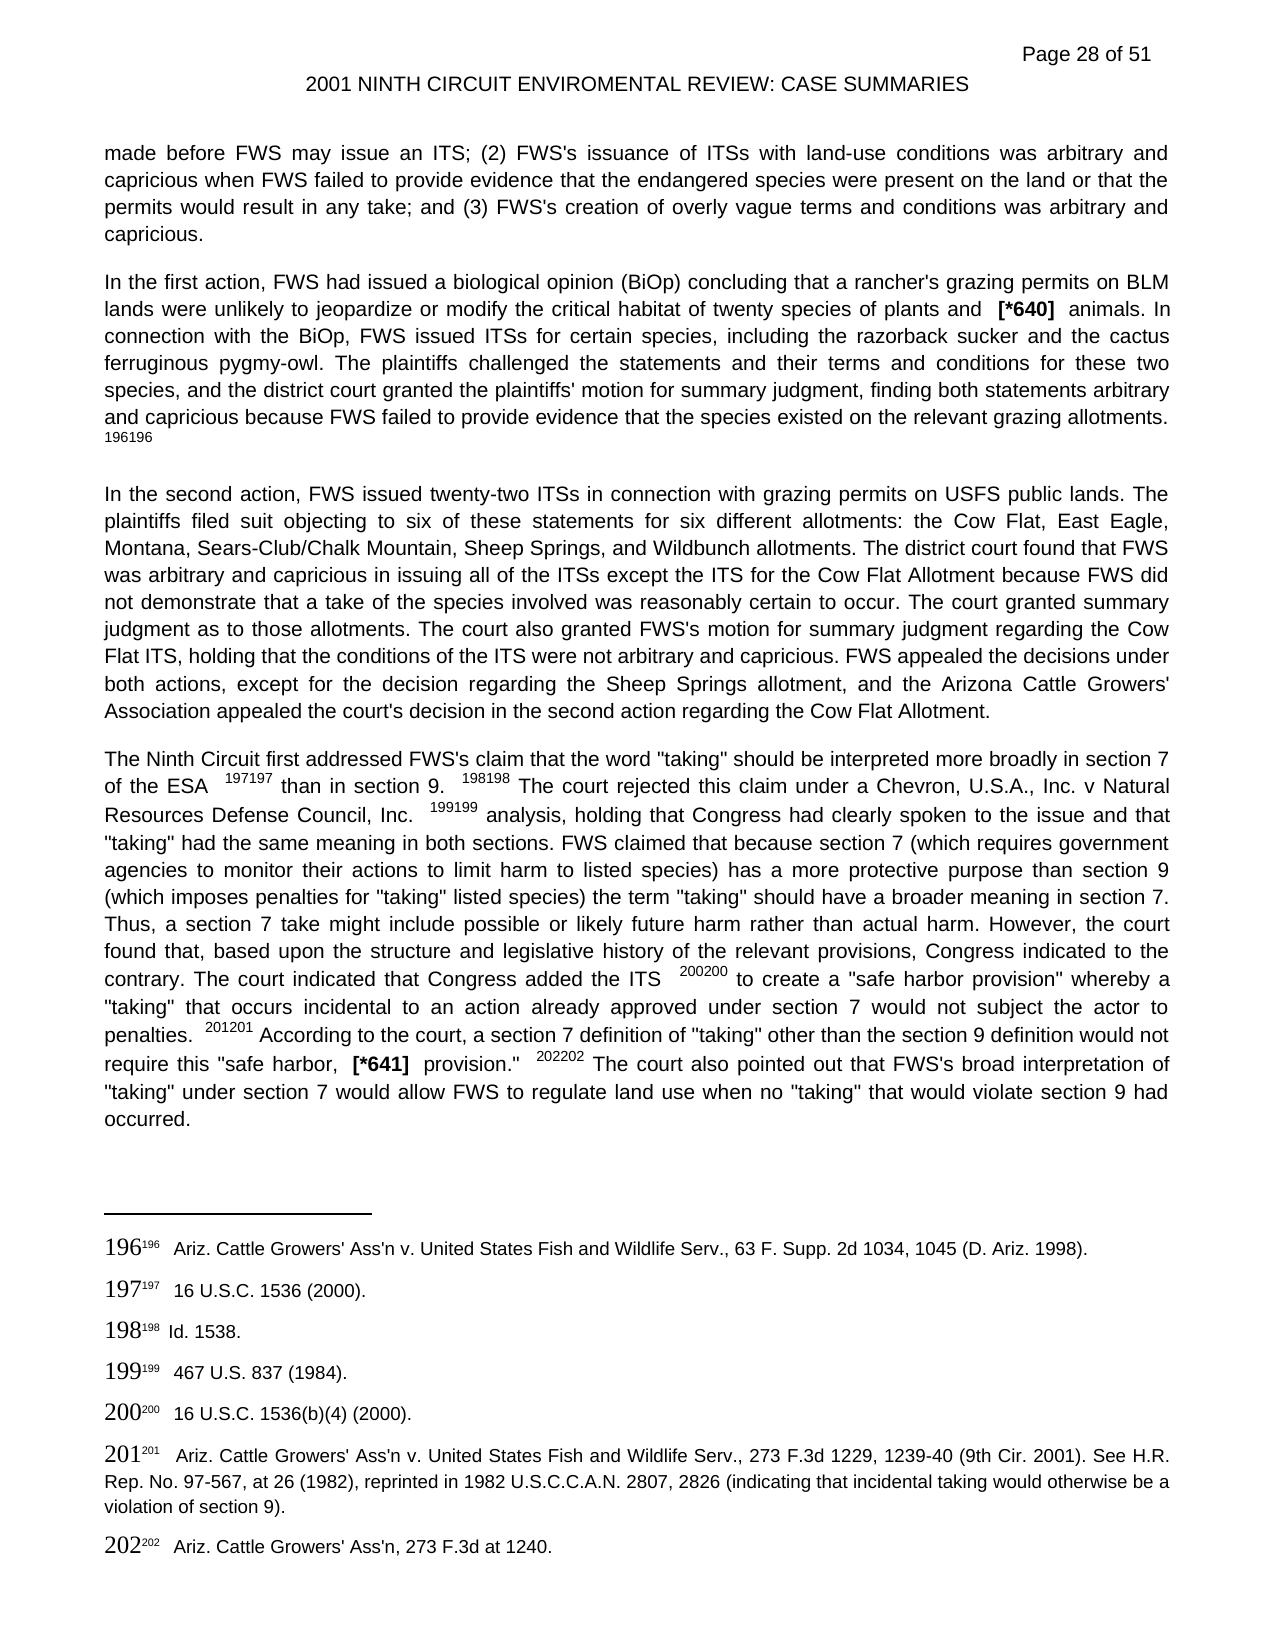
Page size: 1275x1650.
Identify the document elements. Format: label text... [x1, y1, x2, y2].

text The Ninth Circuit first addressed FWS's claim that the word "taking" should be interpreted more broadly in section 7 of the ESA 197 than in section 9. 198 The court rejected this claim under a Chevron, U.S.A., Inc. v Natural Resources Defense Council, Inc. 199 analysis, holding that Congress had clearly spoken to the issue and that "taking" had the same meaning in both sections. FWS claimed that because section 7 (which requires government agencies to monitor their actions to limit harm to listed species) has a more protective purpose than section 9 (which imposes penalties for "taking" listed species) the term "taking" should have a broader meaning in section 7. Thus, a section 7 take might include possible or likely future harm rather than actual harm. However, the court found that, based upon the structure and legislative history of the relevant provisions, Congress indicated to the contrary. The court indicated that Congress added the ITS 200 to create a "safe harbor provision" whereby a "taking" that occurs incidental to an action already approved under section 7 would not subject the actor to penalties. 201 According to the court, a section 7 definition of "taking" other than the section 9 definition would not require this "safe harbor, [*641] provision." 202 The court also pointed out that FWS's broad interpretation of "taking" under section 7 would allow FWS to regulate land use when no "taking" that would violate section 9 had occurred. [104, 743, 1171, 1131]
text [104, 137, 1171, 246]
text In the first action, FWS had issued a biological opinion (BiOp) concluding that a rancher's grazing permits on BLM lands were unlikely to jeopardize or modify the critical habitat of twenty species of plants and [*640] animals. In connection with the BiOp, FWS issued ITSs for certain species, including the razorback sucker and the cactus ferruginous pygmy-owl. The plaintiffs challenged the statements and their terms and conditions for these two species, and the district court granted the plaintiffs' motion for summary judgment, finding both statements arbitrary and capricious because FWS failed to provide evidence that the species existed on the relevant grazing allotments. 196 [104, 267, 1171, 458]
text In the second action, FWS issued twenty-two ITSs in connection with grazing permits on USFS public lands. The plaintiffs filed suit objecting to six of these statements for six different allotments: the Cow Flat, East Eagle, Montana, Sears-Club/Chalk Mountain, Sheep Springs, and Wildbunch allotments. The district court found that FWS was arbitrary and capricious in issuing all of the ITSs except the ITS for the Cow Flat Allotment because FWS did not demonstrate that a take of the species involved was reasonably certain to occur. The court granted summary judgment as to those allotments. The court also granted FWS's motion for summary judgment regarding the Cow Flat ITS, holding that the conditions of the ITS were not arbitrary and capricious. FWS appealed the decisions under both actions, except for the decision regarding the Sheep Springs allotment, and the Arizona Cattle Growers' Association appealed the court's decision in the second action regarding the Cow Flat Allotment. [104, 479, 1171, 722]
